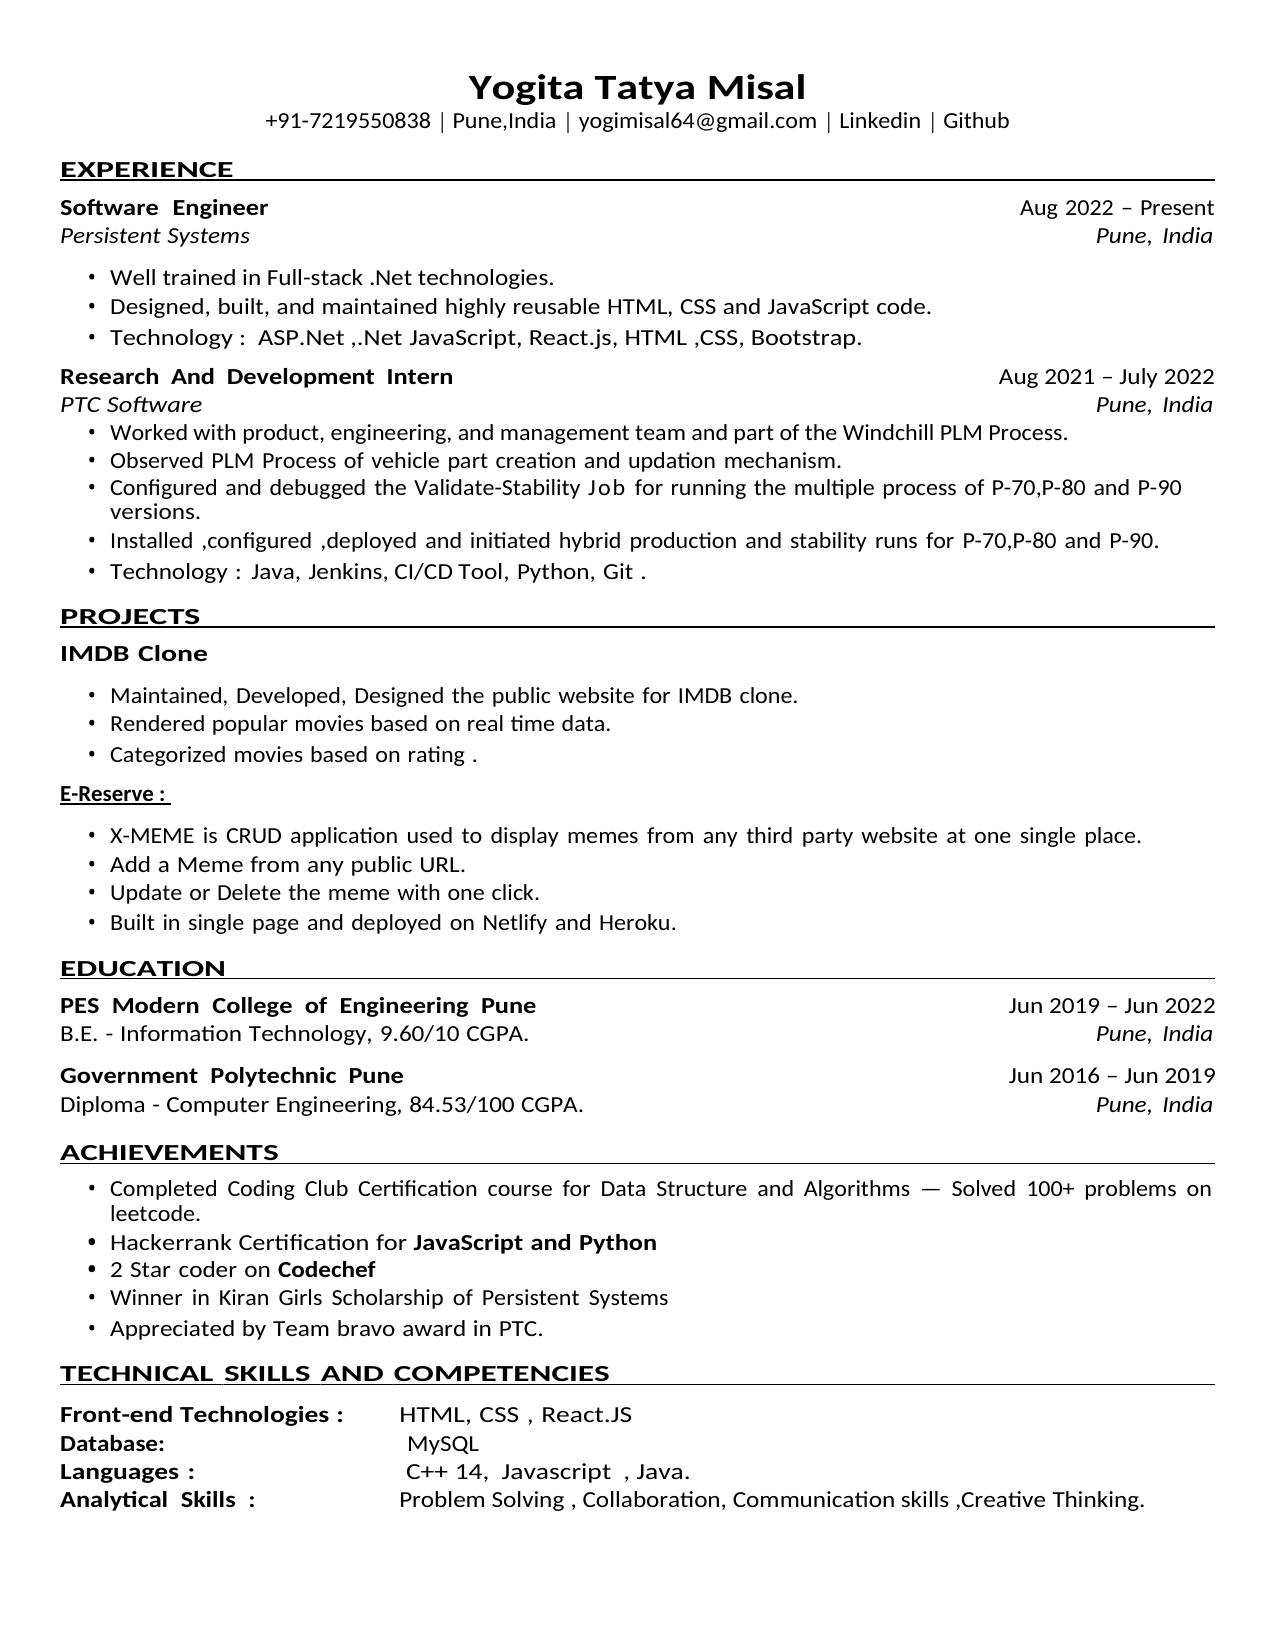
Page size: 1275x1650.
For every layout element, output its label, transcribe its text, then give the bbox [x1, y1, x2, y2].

text Research And Development Intern Aug 2021 – July 2022 [60, 362, 1227, 390]
subtitle ACHIEVEMENTS [60, 1138, 1227, 1166]
list Maintained, Developed, Designed the public website for IMDB clone. [87, 678, 1227, 709]
subtitle PROJECTS [60, 602, 1227, 630]
list Configured and debugged the Validate-Stability Job for running the multiple process of P-70,P-80 and P-90 versions. [87, 474, 1215, 525]
list Observed PLM Process of vehicle part creation and updation mechanism. [87, 446, 1227, 474]
text Front-end Technologies : HTML, CSS , React.JS [60, 1401, 1227, 1429]
list Technology : Java, Jenkins, CI/CD Tool, Python, Git . [87, 554, 1227, 586]
text Software Engineer Aug 2022 – Present [60, 193, 1227, 221]
list Appreciated by Team bravo award in PTC. [87, 1311, 1227, 1343]
list Worked with product, engineering, and management team and part of the Windchill PLM Process. [87, 418, 1227, 446]
list Installed ,configured ,deployed and initiated hybrid production and stability runs for P-70,P-80 and P-90. [87, 525, 1227, 554]
text Government Polytechnic Pune Jun 2016 – Jun 2019 [60, 1062, 1227, 1089]
text Persistent Systems Pune, India [60, 221, 1227, 249]
list Add a Meme from any public URL. [87, 850, 1227, 878]
text Languages : C++ 14, Javascript , Java. [60, 1457, 1227, 1485]
text B.E. - Information Technology, 9.60/10 CGPA. Pune, India [60, 1019, 1227, 1047]
list Rendered popular movies based on real time data. [87, 709, 1227, 737]
list Built in single page and deployed on Netlify and Heroku. [87, 906, 1227, 937]
subtitle EDUCATION [60, 954, 1227, 982]
subtitle EXPERIENCE [60, 155, 1227, 183]
list Designed, built, and maintained highly reusable HTML, CSS and JavaScript code. [87, 292, 1227, 320]
text Diploma - Computer Engineering, 84.53/100 CGPA. Pune, India [60, 1090, 1227, 1118]
list Technology : ASP.Net ,.Net JavaScript, React.js, HTML ,CSS, Bootstrap. [87, 320, 1227, 351]
list Completed Coding Club Certification course for Data Structure and Algorithms — Solved 100+ problems on leetcode. [87, 1175, 1215, 1227]
text Database: MySQL [60, 1429, 1227, 1457]
subtitle TECHNICAL SKILLS AND COMPETENCIES [60, 1359, 1227, 1388]
text PTC Software Pune, India [60, 390, 1227, 418]
list 2 Star coder on Codechef [87, 1256, 1227, 1283]
text PES Modern College of Engineering Pune Jun 2019 – Jun 2022 [60, 991, 1227, 1019]
list Categorized movies based on rating . [87, 737, 1227, 769]
list Well trained in Full-stack .Net technologies. [87, 261, 1227, 292]
text +91-7219550838 | Pune,India | yogimisal64@gmail.com | Linkedin | Github [263, 108, 1012, 134]
text Analytical Skills : Problem Solving , Collaboration, Communication skills ,Creative Thinking. [60, 1485, 1227, 1513]
list X-MEME is CRUD application used to display memes from any third party website at one single place. [87, 818, 1227, 850]
text IMDB Clone [60, 639, 1227, 667]
list Update or Delete the meme with one click. [87, 878, 1227, 906]
title Yogita Tatya Misal [263, 66, 1012, 108]
subtitle E-Reserve : [60, 779, 1227, 807]
list Winner in Kiran Girls Scholarship of Persistent Systems [87, 1283, 1227, 1311]
list Hackerrank Certification for JavaScript and Python [87, 1227, 1227, 1256]
